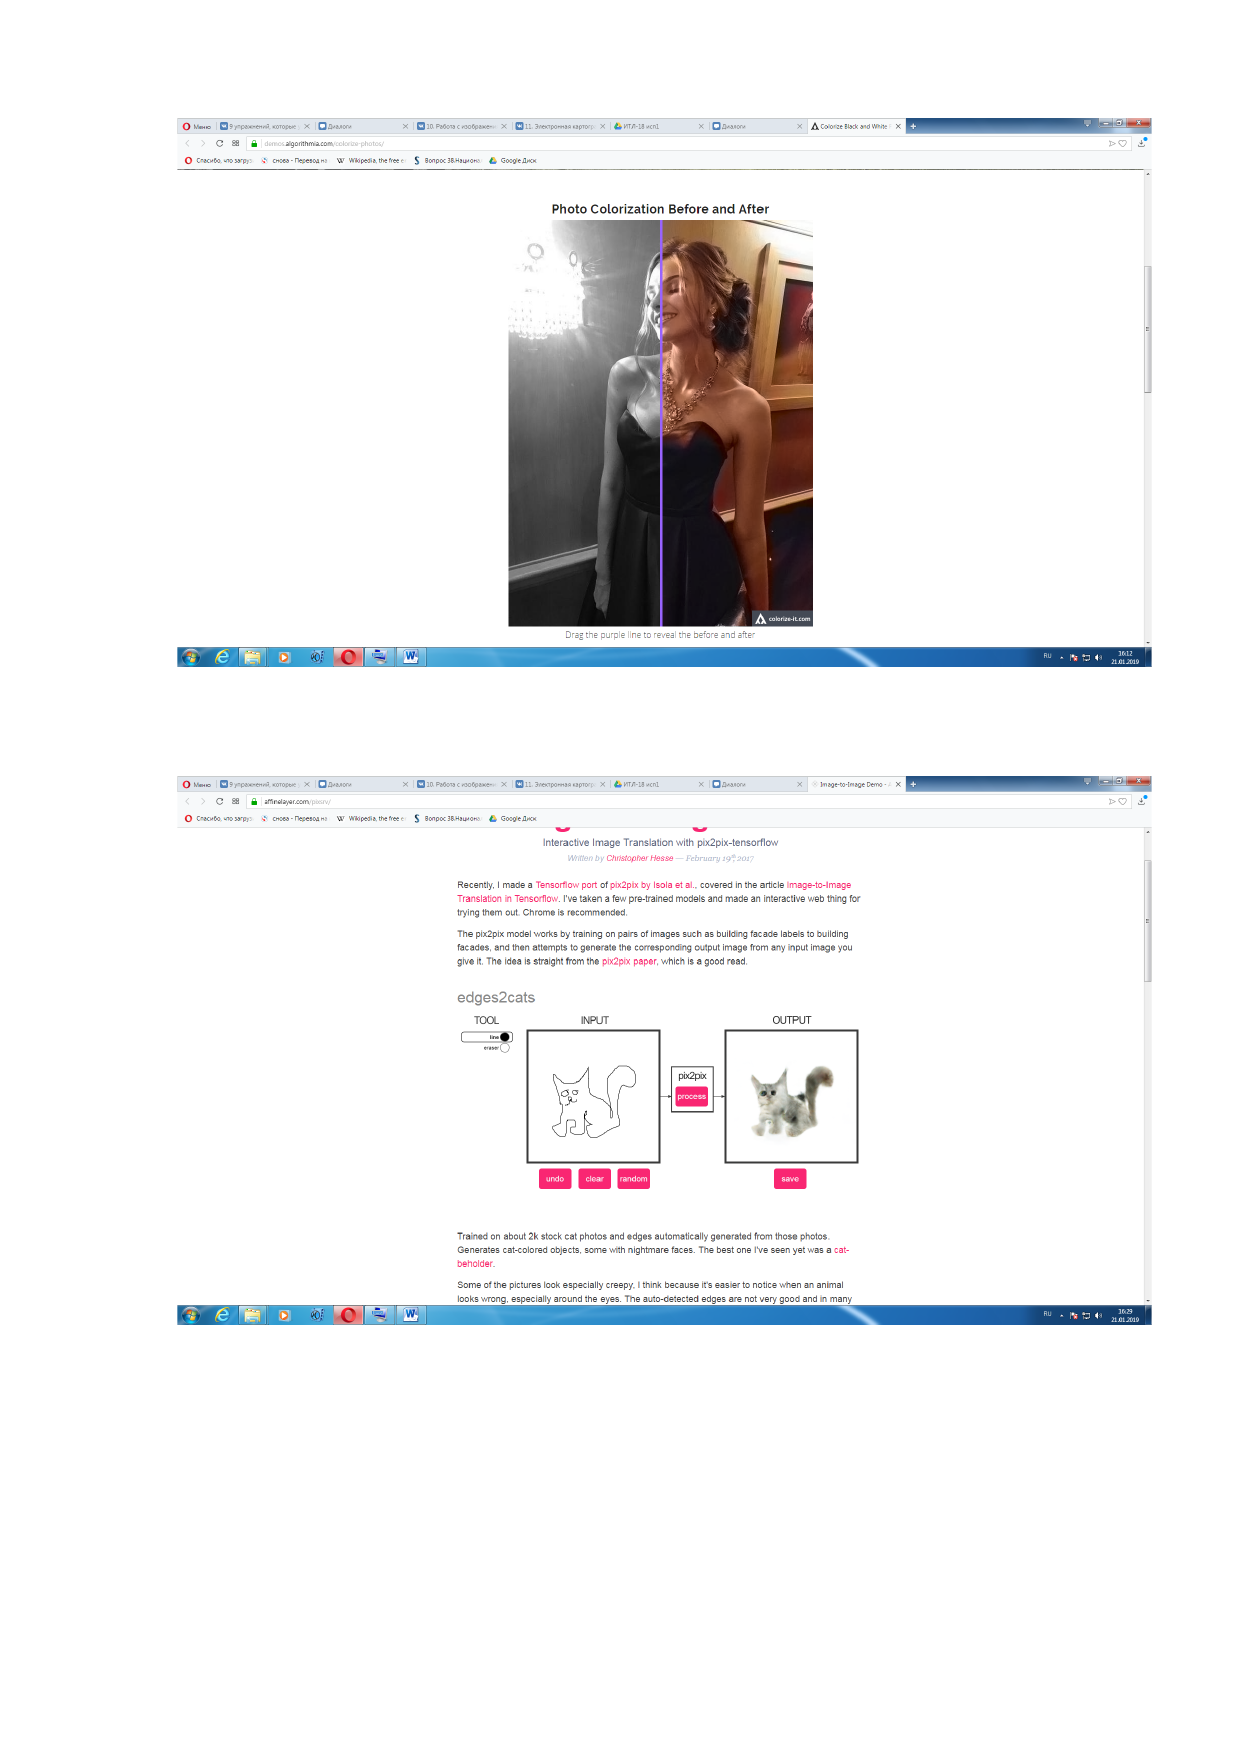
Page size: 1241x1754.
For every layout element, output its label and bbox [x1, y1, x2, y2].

picture [177, 118, 1152, 667]
picture [177, 776, 1152, 1325]
